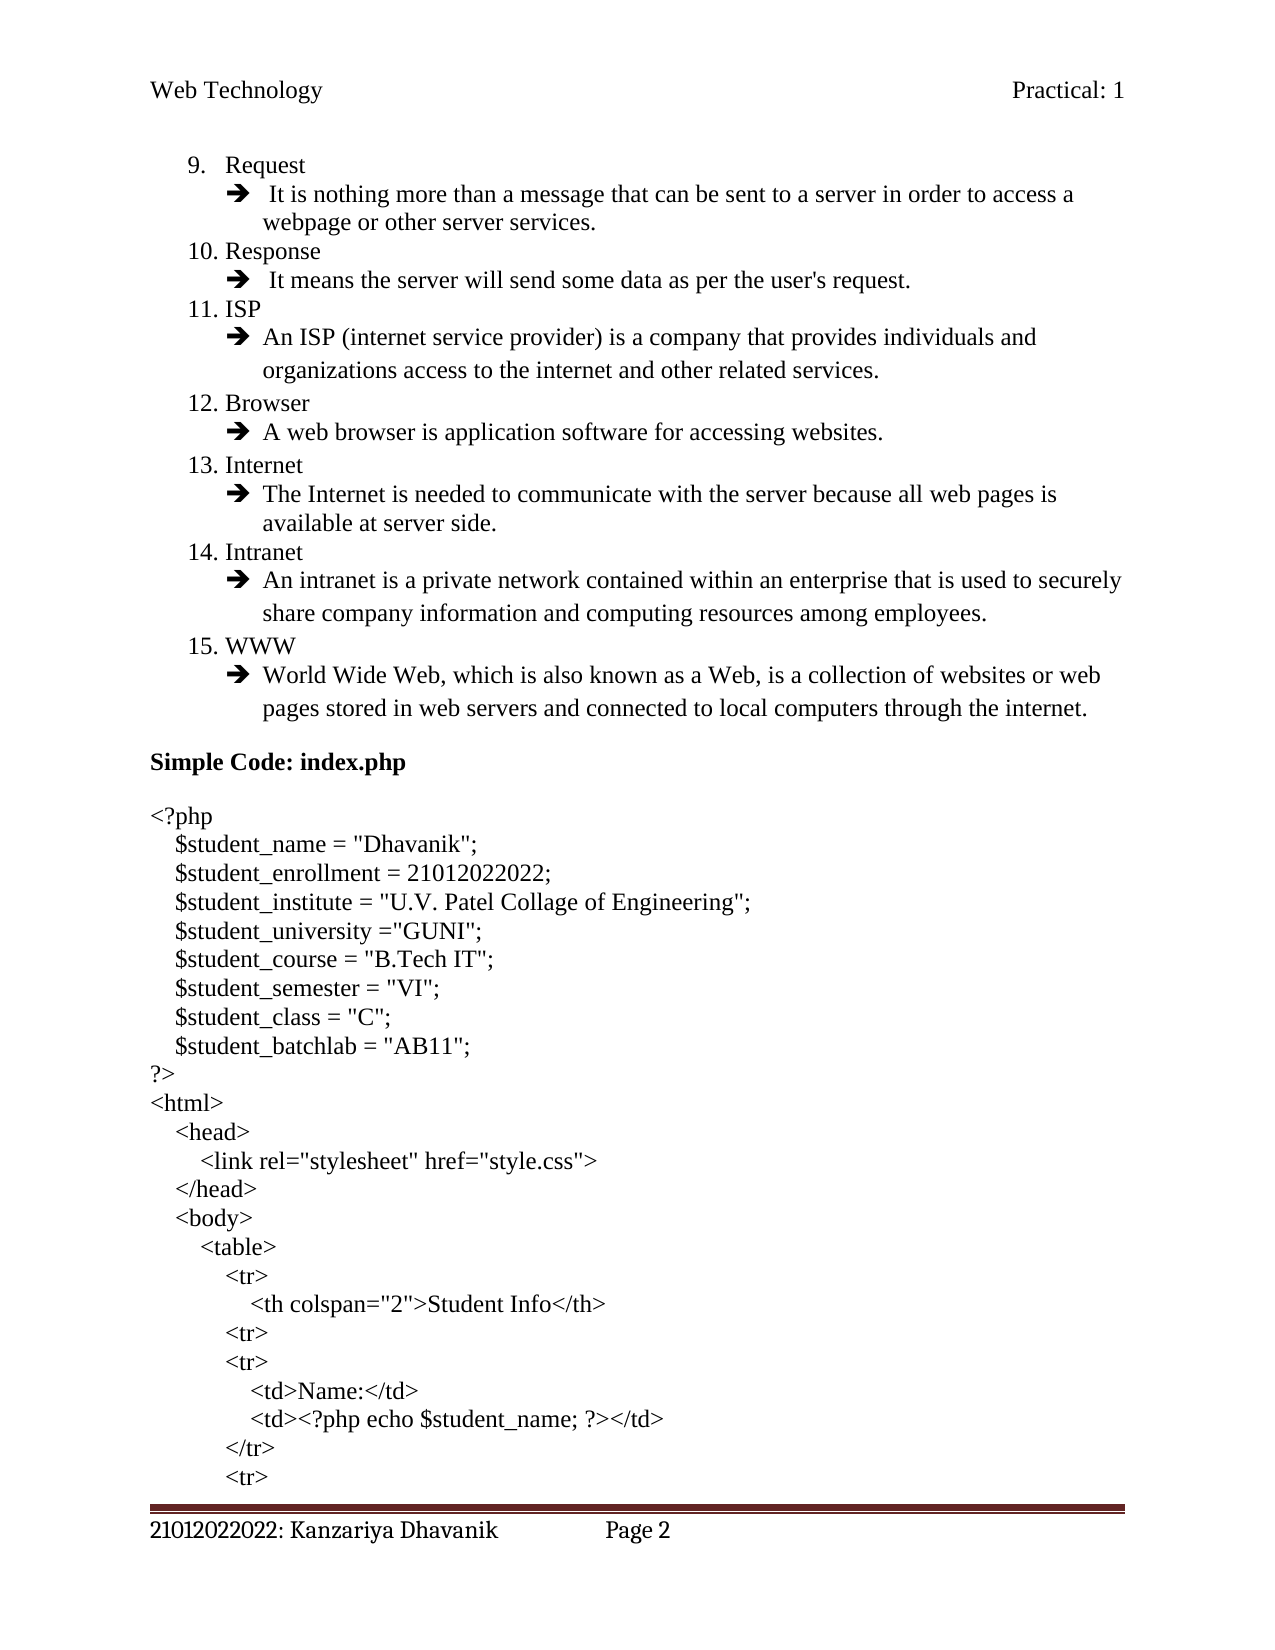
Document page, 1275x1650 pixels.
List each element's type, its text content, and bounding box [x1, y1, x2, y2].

list Browser [187, 388, 1125, 417]
text <td>Name:</td> [150, 1376, 1125, 1404]
text <link rel="stylesheet" href="style.css"> [150, 1146, 1125, 1174]
text Simple Code: index.php [150, 747, 1125, 776]
text <html> [150, 1088, 1125, 1117]
text $student_class = "C"; [150, 1002, 1125, 1031]
list A web browser is application software for accessing websites. [225, 417, 1125, 446]
text <table> [150, 1232, 1125, 1261]
text <td><?php echo $student_name; ?></td> [150, 1404, 1125, 1433]
text <?php [150, 801, 1125, 829]
text $student_university ="GUNI"; [150, 916, 1125, 944]
text <tr> [150, 1347, 1125, 1376]
list The Internet is needed to communicate with the server because all web pages is available at server side. [225, 479, 1125, 537]
text </tr> [150, 1433, 1125, 1462]
list World Wide Web, which is also known as a Web, is a collection of websites or web pages stored in web servers and connected to local computers through the internet. [225, 660, 1125, 722]
text $student_batchlab = "AB11"; [150, 1031, 1125, 1059]
list It is nothing more than a message that can be sent to a server in order to access a webpage or other server services. [225, 179, 1125, 236]
text $student_name = "Dhavanik"; [150, 829, 1125, 858]
text <body> [150, 1203, 1125, 1232]
list An ISP (internet service provider) is a company that provides individuals and organizations access to the internet and other related services. [225, 322, 1125, 384]
text $student_institute = "U.V. Patel Collage of Engineering"; [150, 887, 1125, 916]
list Request [187, 150, 1125, 179]
text <tr> [150, 1261, 1125, 1289]
list ISP [187, 294, 1125, 322]
list Response [187, 236, 1125, 265]
list Internet [187, 450, 1125, 479]
list Intranet [187, 537, 1125, 565]
list It means the server will send some data as per the user's request. [225, 265, 1125, 294]
text $student_semester = "VI"; [150, 973, 1125, 1002]
list An intranet is a private network contained within an enterprise that is used to securely share company information and computing resources among employees. [225, 565, 1125, 627]
list WWW [187, 631, 1125, 660]
text <th colspan="2">Student Info</th> [150, 1289, 1125, 1318]
text $student_course = "B.Tech IT"; [150, 944, 1125, 973]
text <head> [150, 1117, 1125, 1146]
text <tr> [150, 1462, 1125, 1491]
text $student_enrollment = 21012022022; [150, 858, 1125, 887]
text </head> [150, 1174, 1125, 1203]
text ?> [150, 1059, 1125, 1088]
text <tr> [150, 1318, 1125, 1347]
